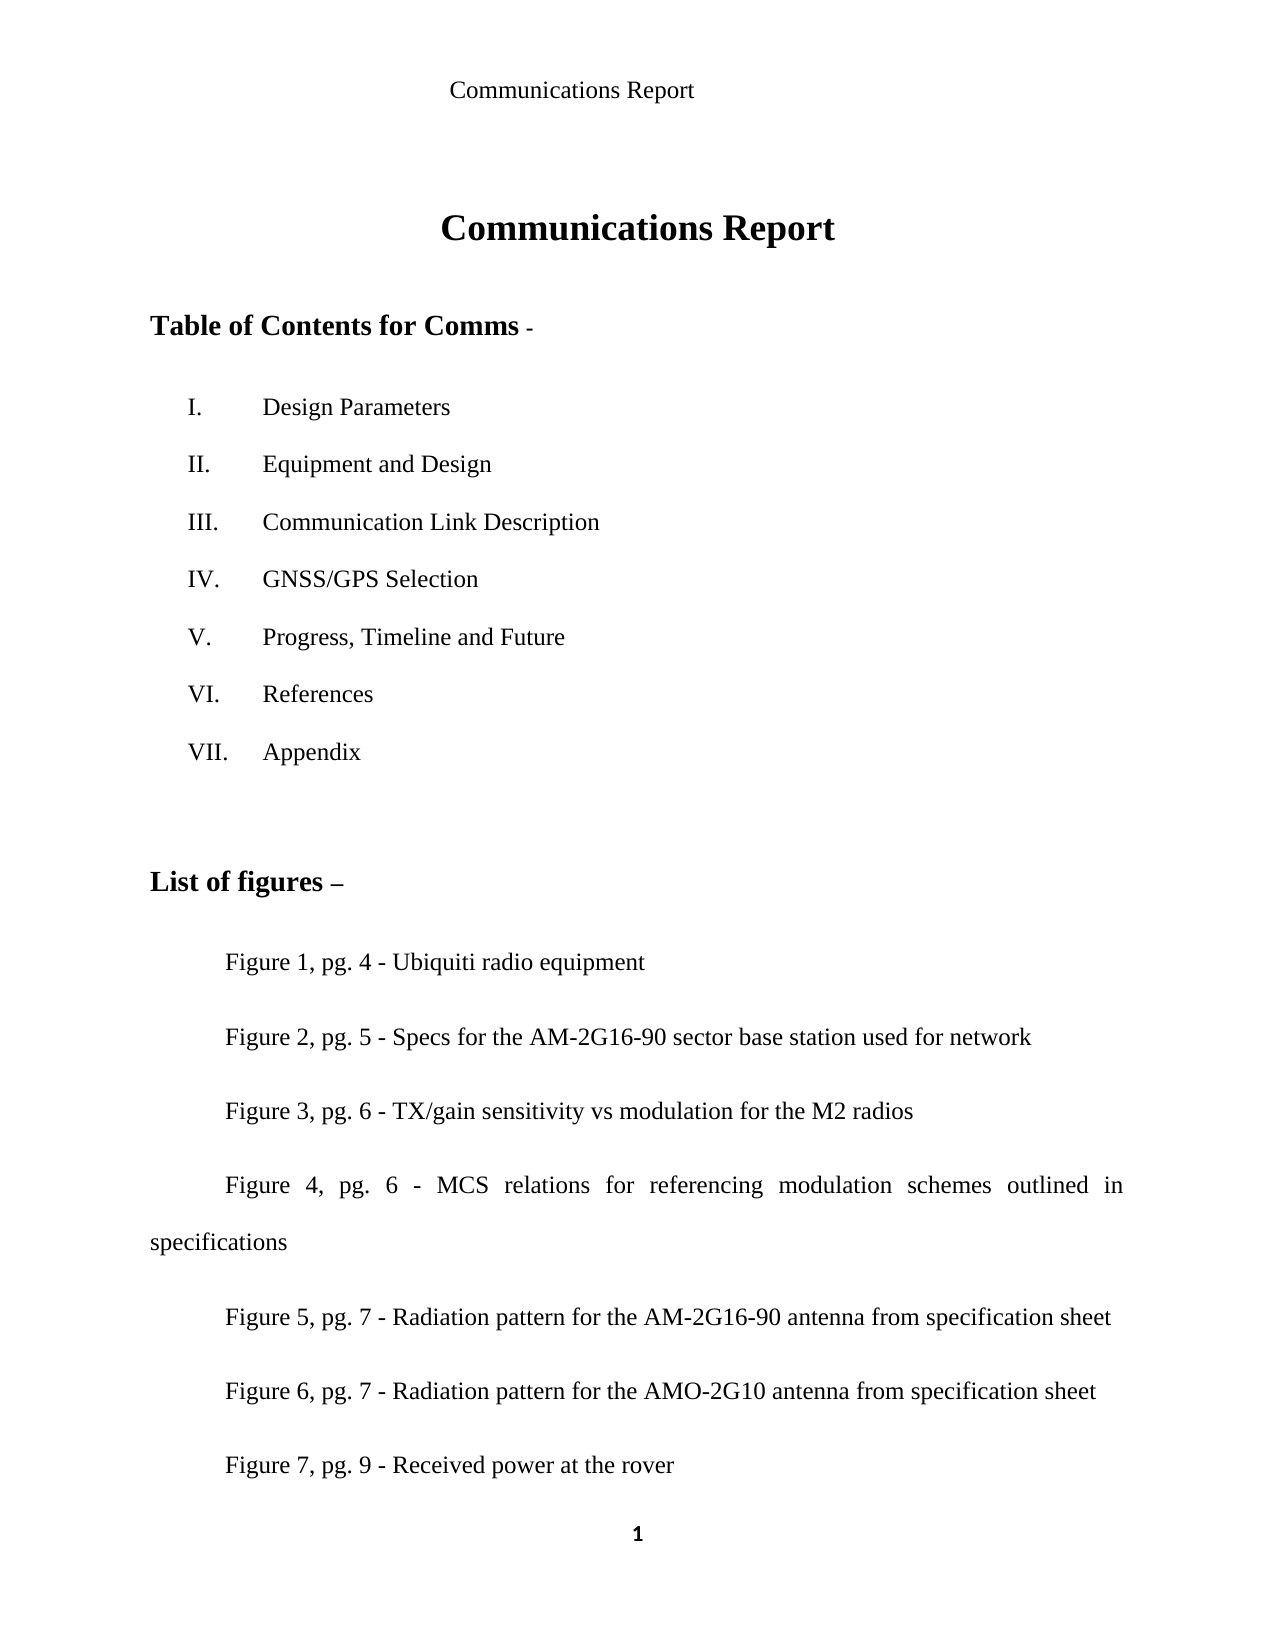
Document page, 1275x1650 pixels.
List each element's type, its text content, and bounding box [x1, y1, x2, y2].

text Figure 7, pg. 9 - Received power at the rover [150, 1450, 1125, 1479]
list Equipment and Design [187, 449, 1125, 478]
text Figure 4, pg. 6 - MCS relations for referencing modulation schemes outlined in specifications [150, 1170, 1125, 1256]
list Progress, Timeline and Future [187, 622, 1125, 651]
text Table of Contents for Comms - [150, 308, 1125, 342]
text List of figures – [150, 864, 1125, 897]
text Figure 3, pg. 6 - TX/gain sensitivity vs modulation for the M2 radios [150, 1096, 1125, 1124]
list GNSS/GPS Selection [187, 564, 1125, 593]
list Design Parameters [187, 392, 1125, 421]
text Figure 2, pg. 5 - Specs for the AM-2G16-90 sector base station used for network [150, 1022, 1125, 1050]
text Figure 5, pg. 7 - Radiation pattern for the AM-2G16-90 antenna from specification sheet [150, 1302, 1125, 1330]
text Figure 6, pg. 7 - Radiation pattern for the AMO-2G10 antenna from specification sheet [150, 1376, 1125, 1404]
list Appendix [187, 737, 1125, 766]
text Figure 1, pg. 4 - Ubiquiti radio equipment [150, 947, 1125, 976]
text Communications Report [150, 205, 1125, 248]
list Communication Link Description [187, 507, 1125, 536]
list References [187, 679, 1125, 708]
